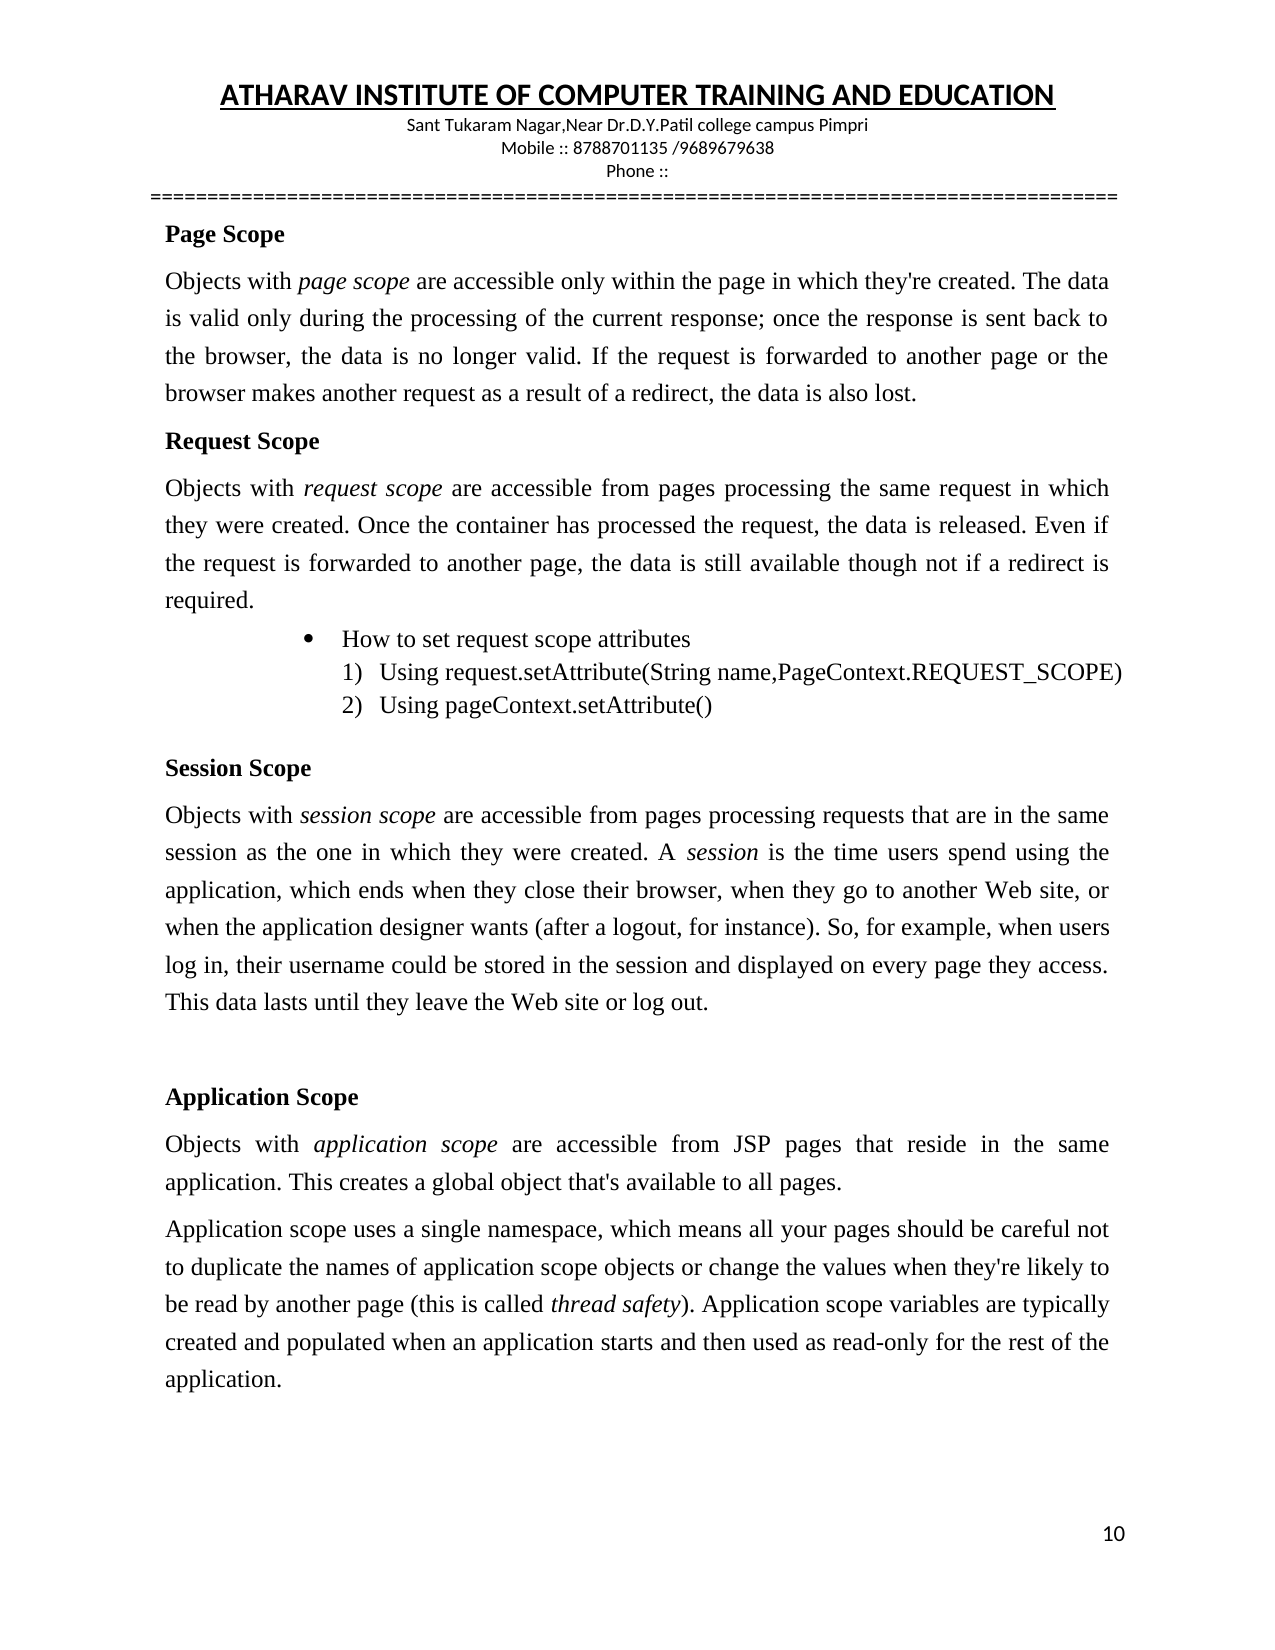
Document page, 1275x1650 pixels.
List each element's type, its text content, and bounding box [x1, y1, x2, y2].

text Page Scope [165, 210, 1110, 247]
text Objects with request scope are accessible from pages processing the same request in which they were created. Once the container has processed the request, the data is released. Even if the request is forwarded to another page, the data is still available though not if a redirect is required. [165, 464, 1110, 614]
list How to set request scope attributes [304, 624, 1125, 653]
text Objects with application scope are accessible from JSP pages that reside in the same application. This creates a global object that's available to all pages. [165, 1121, 1110, 1196]
text Session Scope [165, 744, 1110, 781]
text Request Scope [165, 417, 1110, 454]
list Using request.setAttribute(String name,PageContext.REQUEST_SCOPE) [342, 657, 1125, 686]
text Objects with page scope are accessible only within the page in which they're created. The data is valid only during the processing of the current response; once the response is sent back to the browser, the data is no longer valid. If the request is forwarded to another page or the browser makes another request as a result of a redirect, the data is also lost. [165, 257, 1110, 407]
text Application scope uses a single namespace, which means all your pages should be careful not to duplicate the names of application scope objects or change the values when they're likely to be read by another page (this is called thread safety). Application scope variables are typically created and populated when an application starts and then used as read-only for the rest of the application. [165, 1205, 1110, 1393]
list Using pageContext.setAttribute() [342, 690, 1125, 719]
text Application Scope [165, 1073, 1110, 1111]
text Objects with session scope are accessible from pages processing requests that are in the same session as the one in which they were created. A session is the time users spend using the application, which ends when they close their browser, when they go to another Web site, or when the application designer wants (after a logout, for instance). So, for example, when users log in, their username could be stored in the session and displayed on every page they access. This data lasts until they leave the Web site or log out. [165, 791, 1110, 1016]
